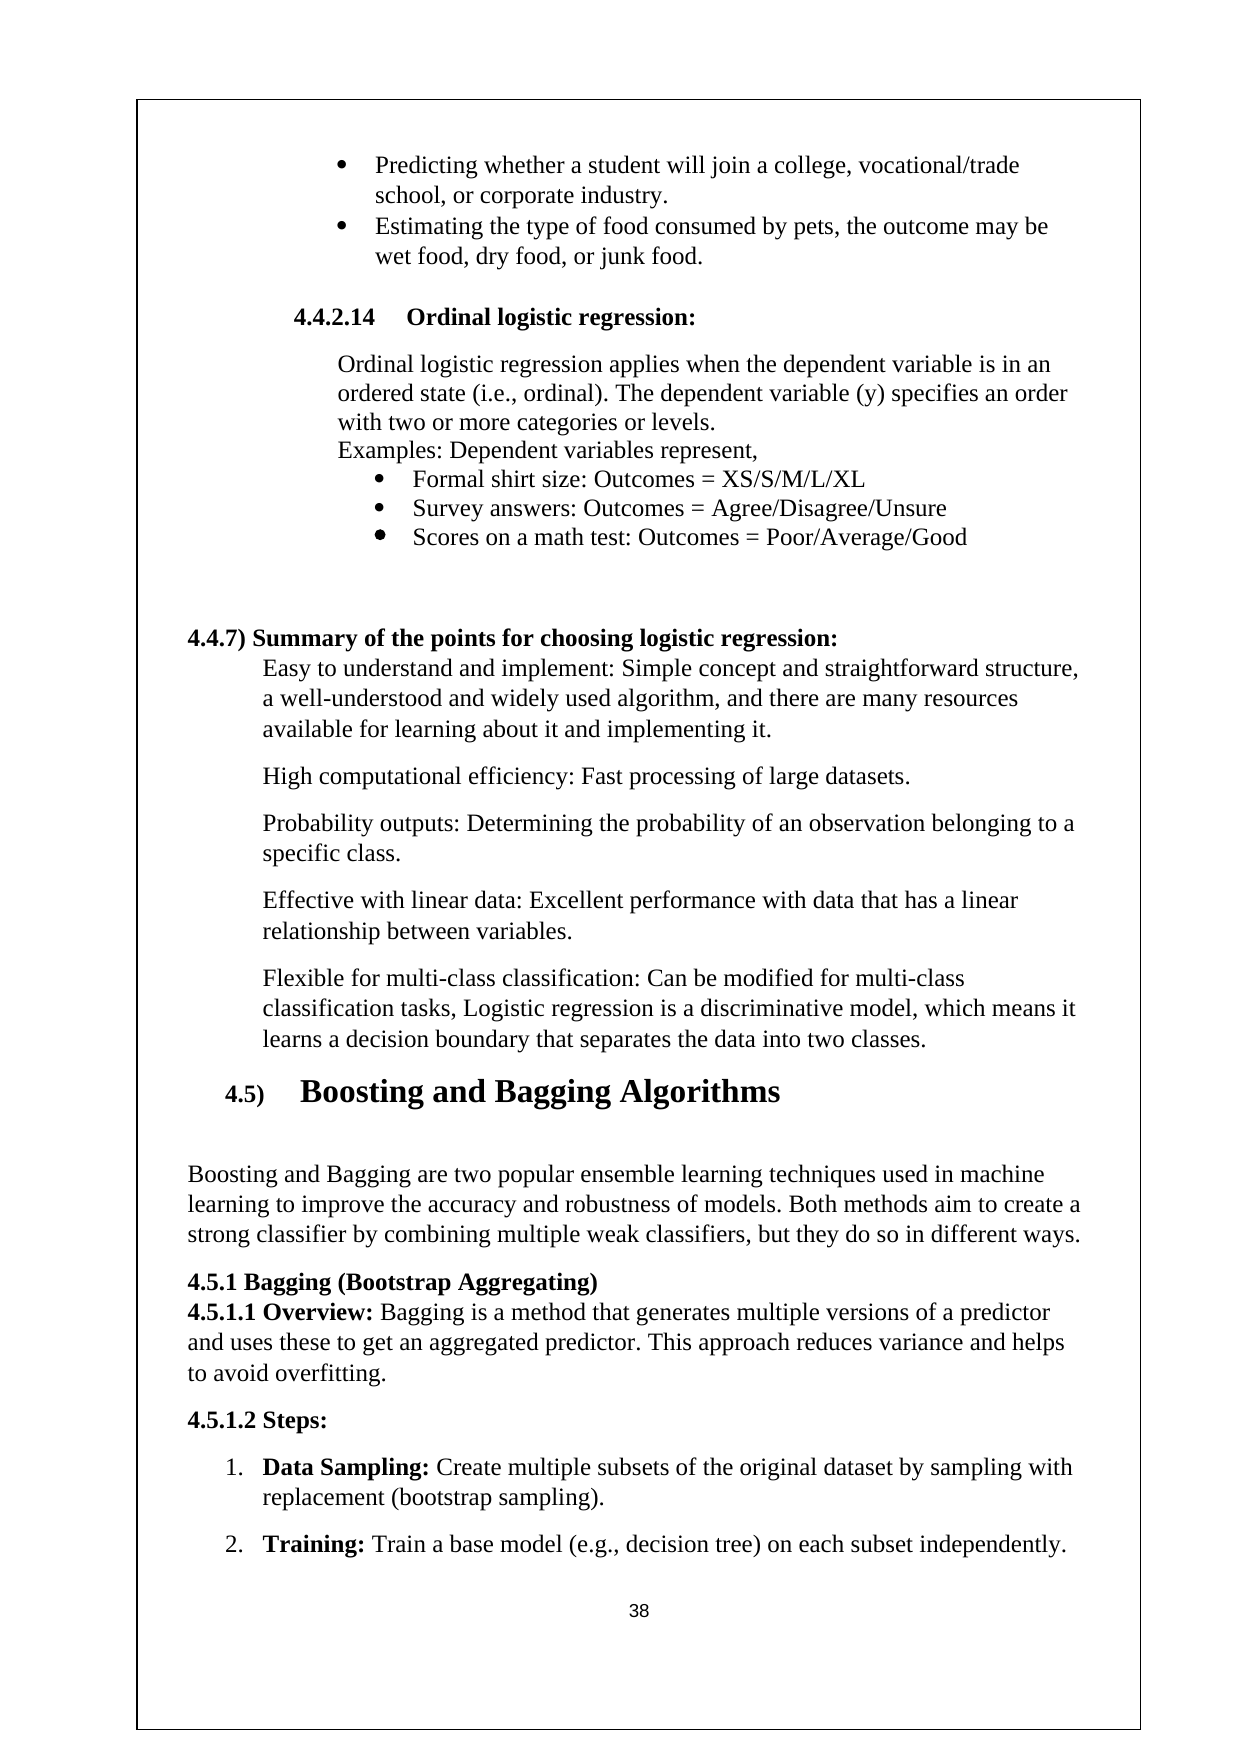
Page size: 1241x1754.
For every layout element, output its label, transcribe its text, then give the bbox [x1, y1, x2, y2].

text Easy to understand and implement: Simple concept and straightforward structure, a well-understood and widely used algorithm, and there are many resources available for learning about it and implementing it. [262, 653, 1090, 743]
text Effective with linear data: Excellent performance with data that has a linear relationship between variables. [262, 886, 1090, 945]
text Examples: Dependent variables represent, [337, 435, 1090, 464]
list Ordinal logistic regression: [294, 302, 1090, 331]
text Flexible for multi-class classification: Can be modified for multi-class classification tasks, Logistic regression is a discriminative model, which means it learns a decision boundary that separates the data into two classes. [262, 963, 1090, 1053]
text Boosting and Bagging are two popular ensemble learning techniques used in machine learning to improve the accuracy and robustness of models. Both methods aim to create a strong classifier by combining multiple weak classifiers, but they do so in different ways. [187, 1159, 1090, 1248]
subtitle Boosting and Bagging Algorithms [225, 1071, 1090, 1109]
text 4.5.1.2 Steps: [187, 1405, 1090, 1434]
subtitle 4.4.7) Summary of the points for choosing logistic regression: [187, 623, 1090, 651]
list Training: Train a base model (e.g., decision tree) on each subset independently. [225, 1529, 1090, 1558]
list Predicting whether a student will join a college, vocational/trade school, or corporate industry. [337, 150, 1090, 209]
list Estimating the type of food consumed by pets, the outcome may be wet food, dry food, or junk food. [337, 211, 1090, 270]
text Ordinal logistic regression applies when the dependent variable is in an ordered state (i.e., ordinal). The dependent variable (y) specifies an order with two or more categories or levels. [337, 349, 1090, 435]
text Probability outputs: Determining the probability of an observation belonging to a specific class. [262, 808, 1090, 867]
list Scores on a math test: Outcomes = Poor/Average/Good [375, 522, 1090, 551]
list Survey answers: Outcomes = Agree/Disagree/Unsure [375, 493, 1090, 522]
list Formal shirt size: Outcomes = XS/S/M/L/XL [375, 464, 1090, 493]
subtitle 4.5.1 Bagging (Bootstrap Aggregating) [187, 1267, 1090, 1295]
list Data Sampling: Create multiple subsets of the original dataset by sampling with replacement (bootstrap sampling). [225, 1452, 1090, 1511]
text 4.5.1.1 Overview: Bagging is a method that generates multiple versions of a predictor and uses these to get an aggregated predictor. This approach reduces variance and helps to avoid overfitting. [187, 1297, 1090, 1387]
text High computational efficiency: Fast processing of large datasets. [262, 761, 1090, 790]
